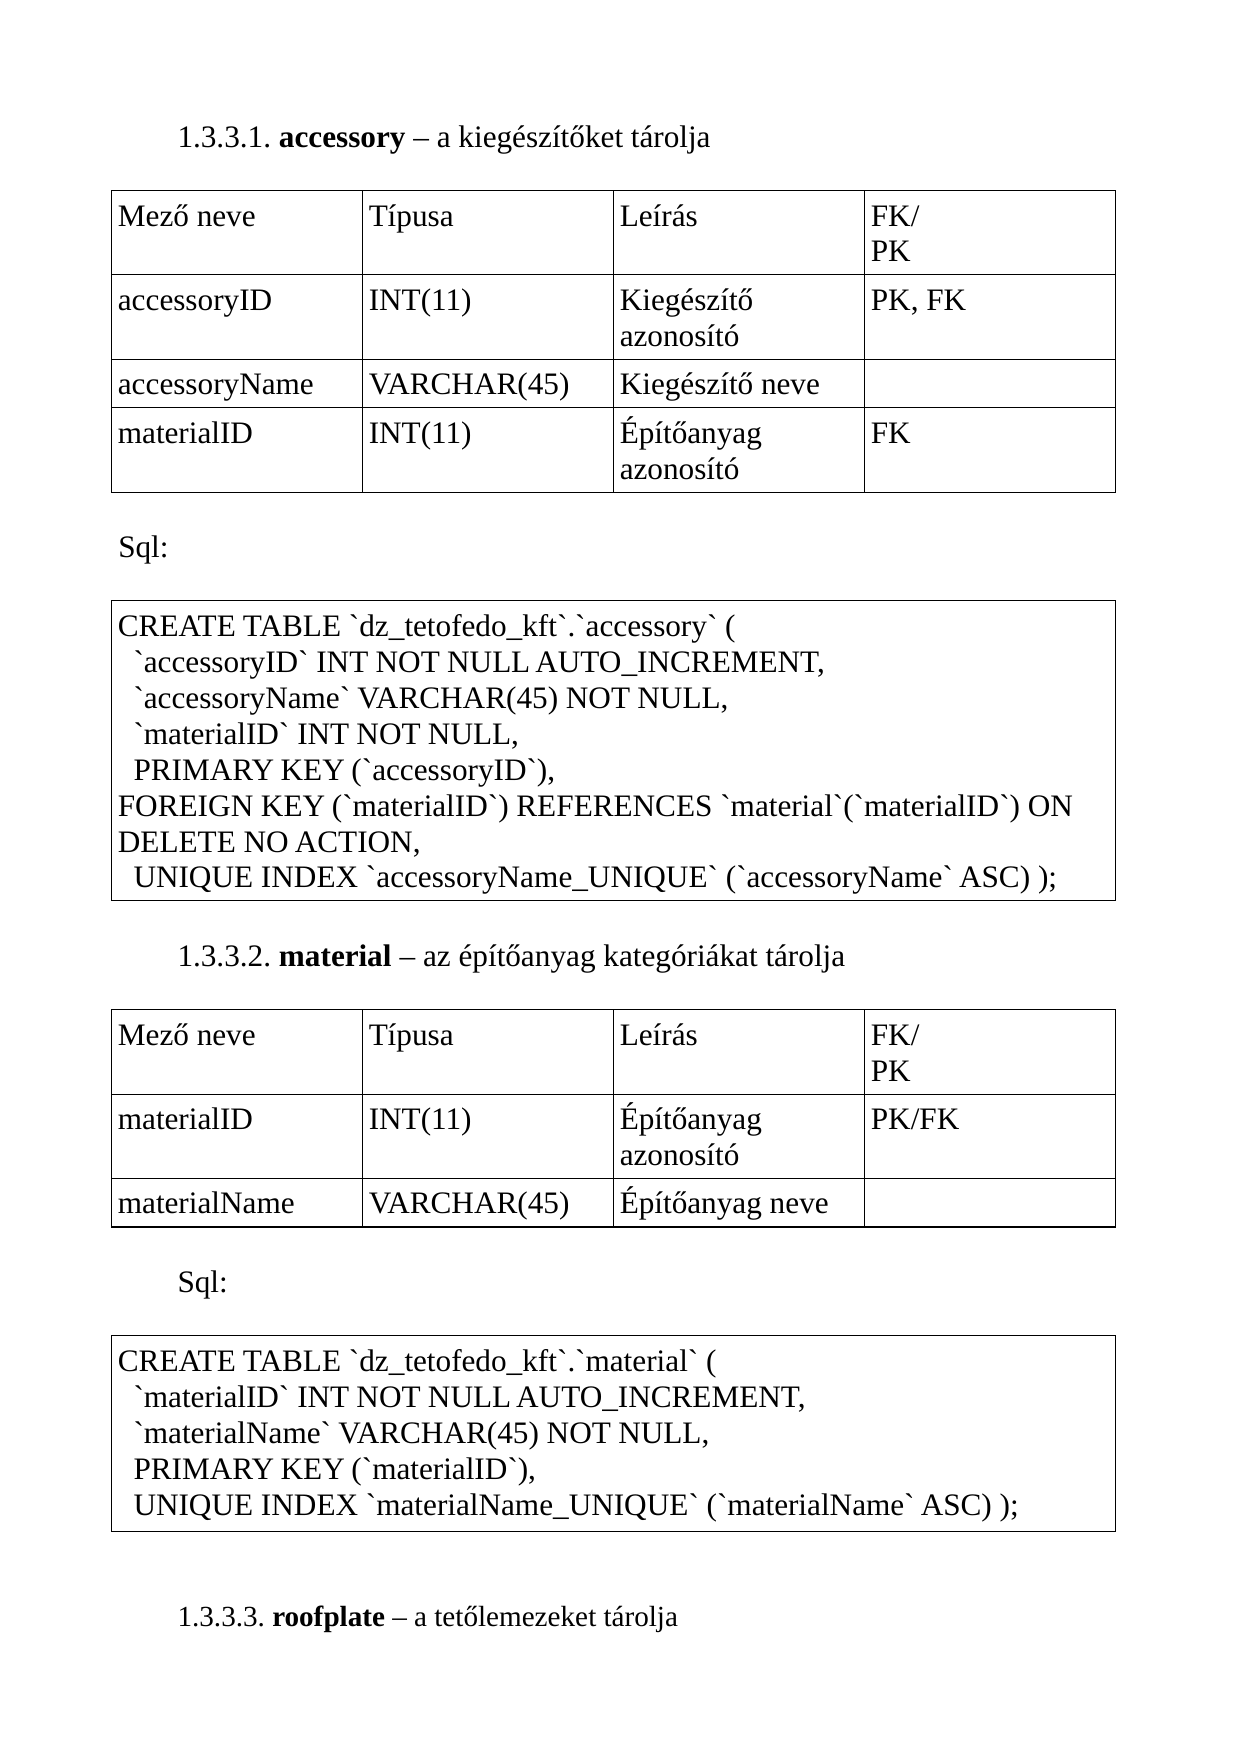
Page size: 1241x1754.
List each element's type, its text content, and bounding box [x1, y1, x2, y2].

table_header Típusa [363, 1010, 613, 1094]
text 1.3.3.3. roofplate – a tetőlemezeket tárolja [177, 1599, 1122, 1632]
text 1.3.3.2. material – az építőanyag kategóriákat tárolja [177, 937, 1122, 973]
table_cell accessoryName [112, 360, 362, 407]
table_cell Kiegészítő neve [614, 360, 864, 407]
table_cell materialName [112, 1179, 362, 1226]
table_header Mező neve [112, 191, 362, 274]
table_cell materialID [112, 408, 362, 492]
text Sql: [177, 1263, 1122, 1299]
table_cell VARCHAR(45) [363, 360, 613, 407]
table_cell INT(11) [363, 275, 613, 359]
table_cell Építőanyag azonosító [614, 408, 864, 492]
table_header Leírás [614, 191, 864, 274]
table_cell accessoryID [112, 275, 362, 359]
table_cell VARCHAR(45) [363, 1179, 613, 1226]
text 1.3.3.1. accessory – a kiegészítőket tárolja [177, 118, 1122, 154]
table_cell Építőanyag azonosító [614, 1095, 864, 1178]
table_cell materialID [112, 1095, 362, 1178]
table_cell Építőanyag neve [614, 1179, 864, 1226]
table_cell [865, 1179, 1115, 1226]
table_header FK/ PK [865, 191, 1115, 274]
table_header FK/ PK [865, 1010, 1115, 1094]
table_cell FK [865, 408, 1115, 492]
table_cell INT(11) [363, 408, 613, 492]
table_cell PK, FK [865, 275, 1115, 359]
table_header CREATE TABLE `dz_tetofedo_kft`.`accessory` ( `accessoryID` INT NOT NULL AUTO_INCREMENT, `accessoryName` VARCHAR(45) NOT NULL, `materialID` INT NOT NULL, PRIMARY KEY (`accessoryID`), FOREIGN KEY (`materialID`) REFERENCES `material`(`materialID`) ON DELETE NO ACTION, UNIQUE INDEX `accessoryName_UNIQUE` (`accessoryName` ASC) ); [112, 601, 1115, 900]
table_cell Kiegészítő azonosító [614, 275, 864, 359]
table_cell INT(11) [363, 1095, 613, 1178]
table_cell [865, 360, 1115, 407]
table_header Típusa [363, 191, 613, 274]
table_cell PK/FK [865, 1095, 1115, 1178]
table_header CREATE TABLE `dz_tetofedo_kft`.`material` ( `materialID` INT NOT NULL AUTO_INCREMENT, `materialName` VARCHAR(45) NOT NULL, PRIMARY KEY (`materialID`), UNIQUE INDEX `materialName_UNIQUE` (`materialName` ASC) ); [112, 1336, 1115, 1531]
text Sql: [118, 528, 1122, 564]
table_header Leírás [614, 1010, 864, 1094]
table_header Mező neve [112, 1010, 362, 1094]
